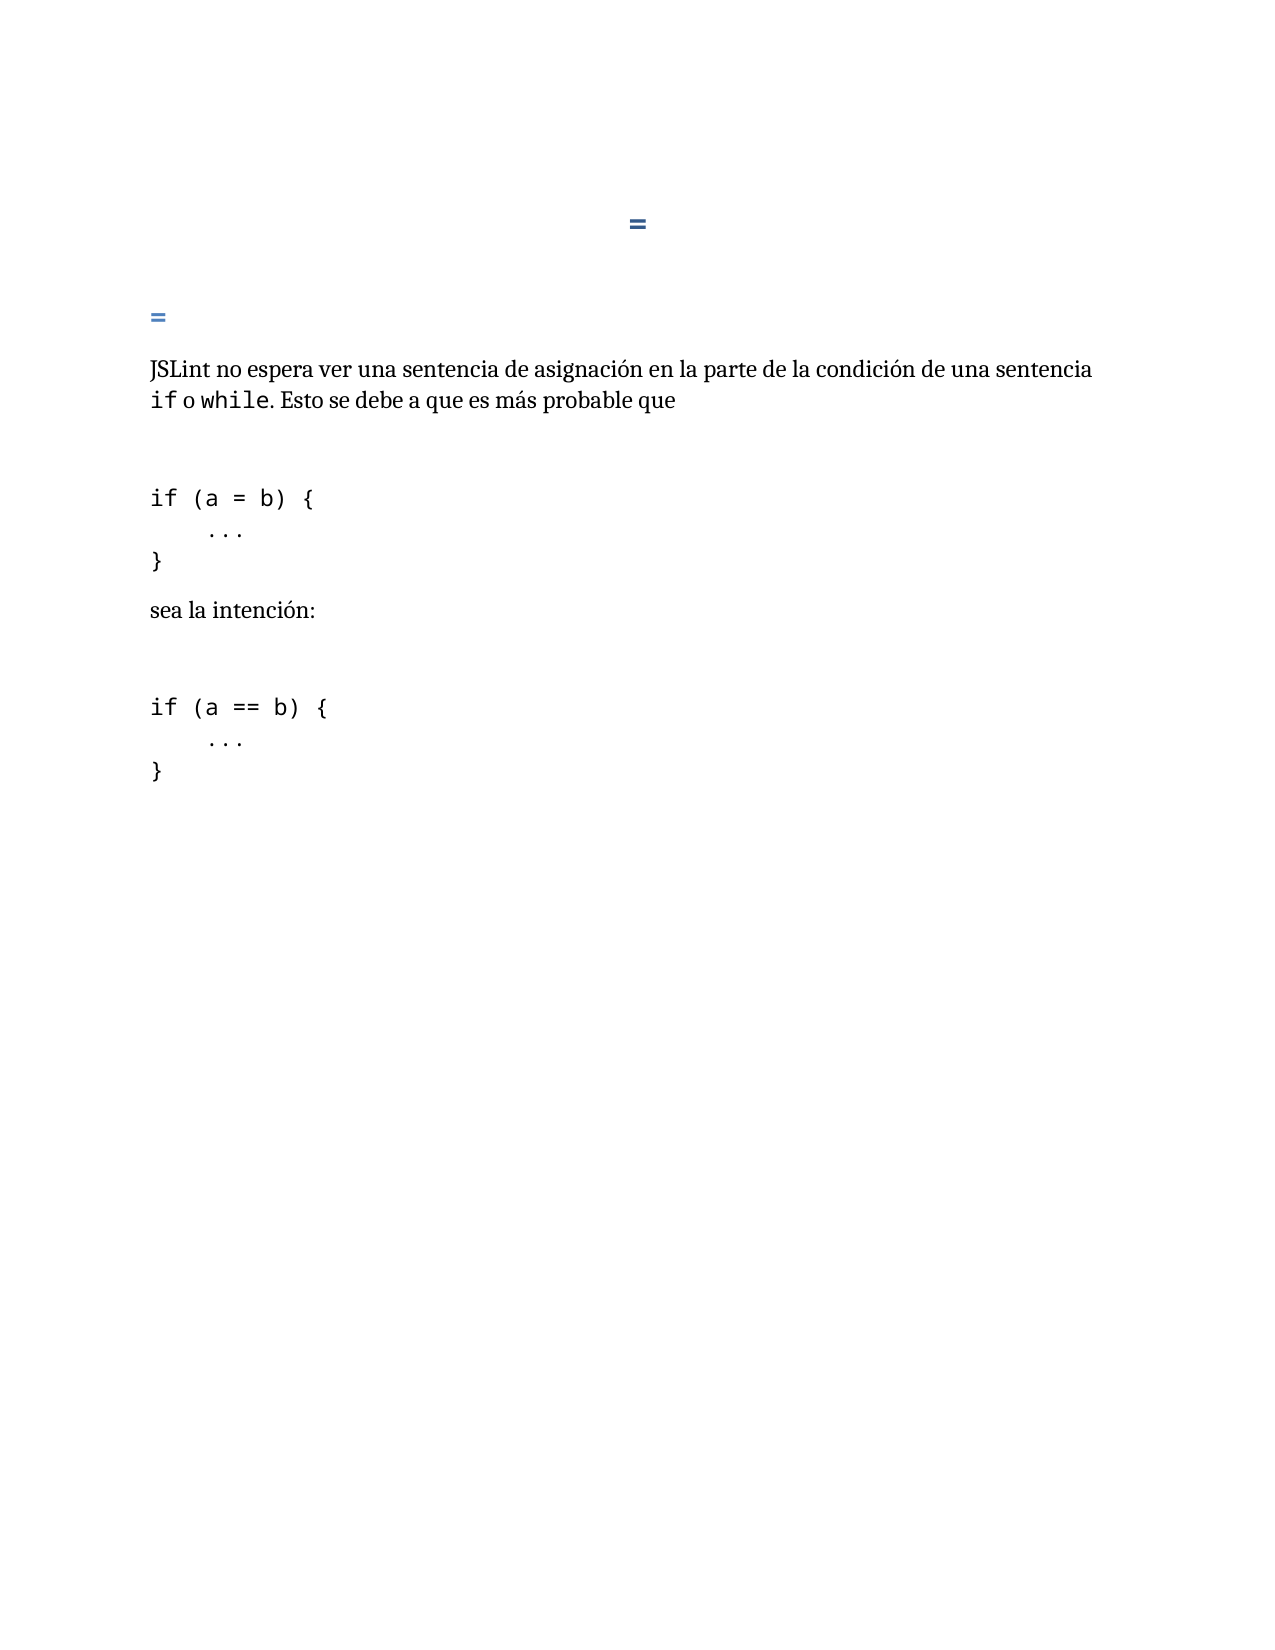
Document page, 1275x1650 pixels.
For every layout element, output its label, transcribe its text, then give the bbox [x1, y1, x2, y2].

subtitle = [150, 296, 1125, 337]
text if (a = b) { ... } [150, 482, 1125, 575]
text if (a == b) { ... } [150, 691, 1125, 785]
text JSLint no espera ver una sentencia de asignación en la parte de la condición de una sentencia if o while. Esto se debe a que es más probable que [150, 355, 1125, 415]
title = [150, 200, 1125, 246]
text sea la intención: [150, 596, 1125, 625]
